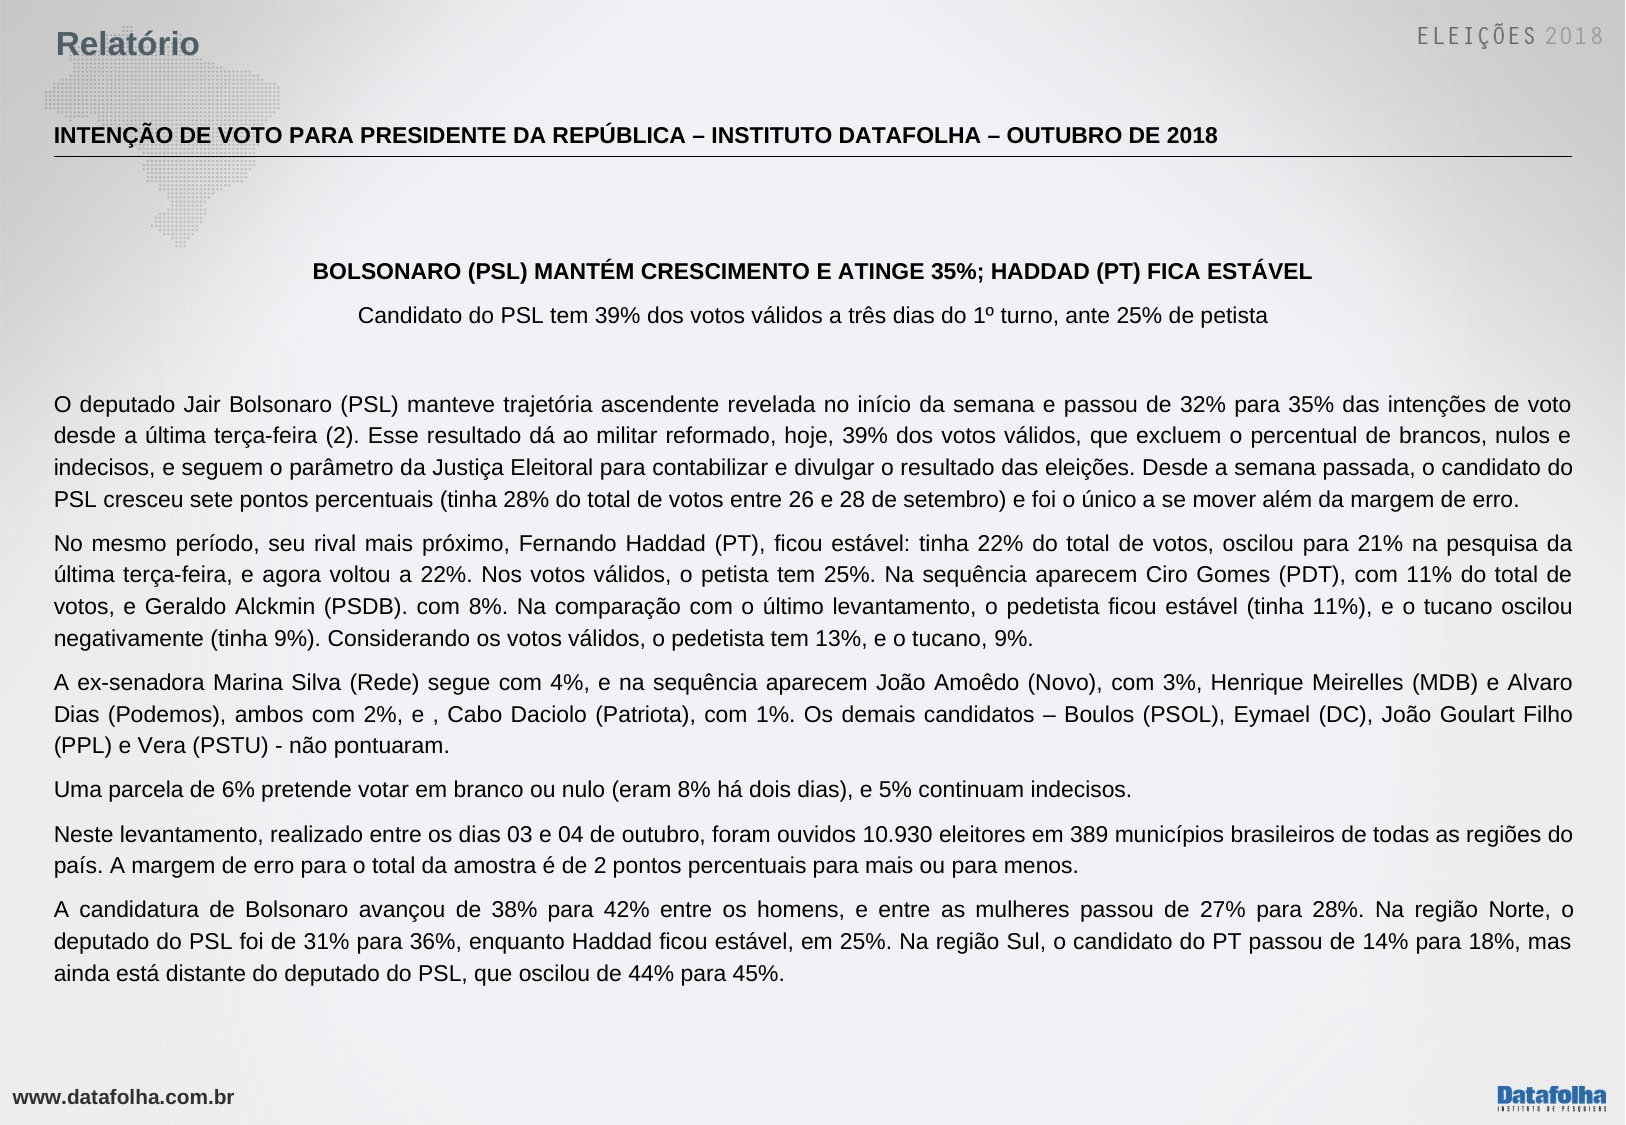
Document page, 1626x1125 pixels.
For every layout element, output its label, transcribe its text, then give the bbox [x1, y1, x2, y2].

text www.datafolha.com.br [12, 1085, 1621, 1109]
text A candidatura de Bolsonaro avançou de 38% para 42% entre os homens, e entre as mulheres passou de 27% para 28%. Na região Norte, o deputado do PSL foi de 31% para 36%, enquanto Haddad ficou estável, em 25%. Na região Sul, o candidato do PT passou de 14% para 18%, mas ainda está distante do deputado do PSL, que oscilou de 44% para 45%. [53, 896, 1574, 986]
text BOLSONARO (PSL) MANTÉM CRESCIMENTO E ATINGE 35%; HADDAD (PT) FICA ESTÁVEL [312, 258, 1621, 284]
text Candidato do PSL tem 39% dos votos válidos a três dias do 1º turno, ante 25% de petista [358, 302, 1621, 329]
text Uma parcela de 6% pretende votar em branco ou nulo (eram 8% há dois dias), e 5% continuam indecisos. [53, 776, 1621, 803]
picture [0, 0, 1625, 1125]
text A ex-senadora Marina Silva (Rede) segue com 4%, e na sequência aparecem João Amoêdo (Novo), com 3%, Henrique Meirelles (MDB) e Alvaro Dias (Podemos), ambos com 2%, e , Cabo Daciolo (Patriota), com 1%. Os demais candidatos – Boulos (PSOL), Eymael (DC), João Goulart Filho (PPL) e Vera (PSTU) - não pontuaram. [53, 669, 1574, 758]
text No mesmo período, seu rival mais próximo, Fernando Haddad (PT), ficou estável: tinha 22% do total de votos, oscilou para 21% na pesquisa da última terça-feira, e agora voltou a 22%. Nos votos válidos, o petista tem 25%. Na sequência aparecem Ciro Gomes (PDT), com 11% do total de votos, e Geraldo Alckmin (PSDB). com 8%. Na comparação com o último levantamento, o pedetista ficou estável (tinha 11%), e o tucano oscilou negativamente (tinha 9%). Considerando os votos válidos, o pedetista tem 13%, e o tucano, 9%. [53, 530, 1574, 651]
text Neste levantamento, realizado entre os dias 03 e 04 de outubro, foram ouvidos 10.930 eleitores em 389 municípios brasileiros de todas as regiões do país. A margem de erro para o total da amostra é de 2 pontos percentuais para mais ou para menos. [53, 821, 1574, 878]
text INTENÇÃO DE VOTO PARA PRESIDENTE DA REPÚBLICA – INSTITUTO DATAFOLHA – OUTUBRO DE 2018 [53, 122, 1621, 148]
text O deputado Jair Bolsonaro (PSL) manteve trajetória ascendente revelada no início da semana e passou de 32% para 35% das intenções de voto desde a última terça-feira (2). Esse resultado dá ao militar reformado, hoje, 39% dos votos válidos, que excluem o percentual de brancos, nulos e indecisos, e seguem o parâmetro da Justiça Eleitoral para contabilizar e divulgar o resultado das eleições. Desde a semana passada, o candidato do PSL cresceu sete pontos percentuais (tinha 28% do total de votos entre 26 e 28 de setembro) e foi o único a se mover além da margem de erro. [53, 391, 1574, 512]
text Relatório [56, 24, 1621, 62]
